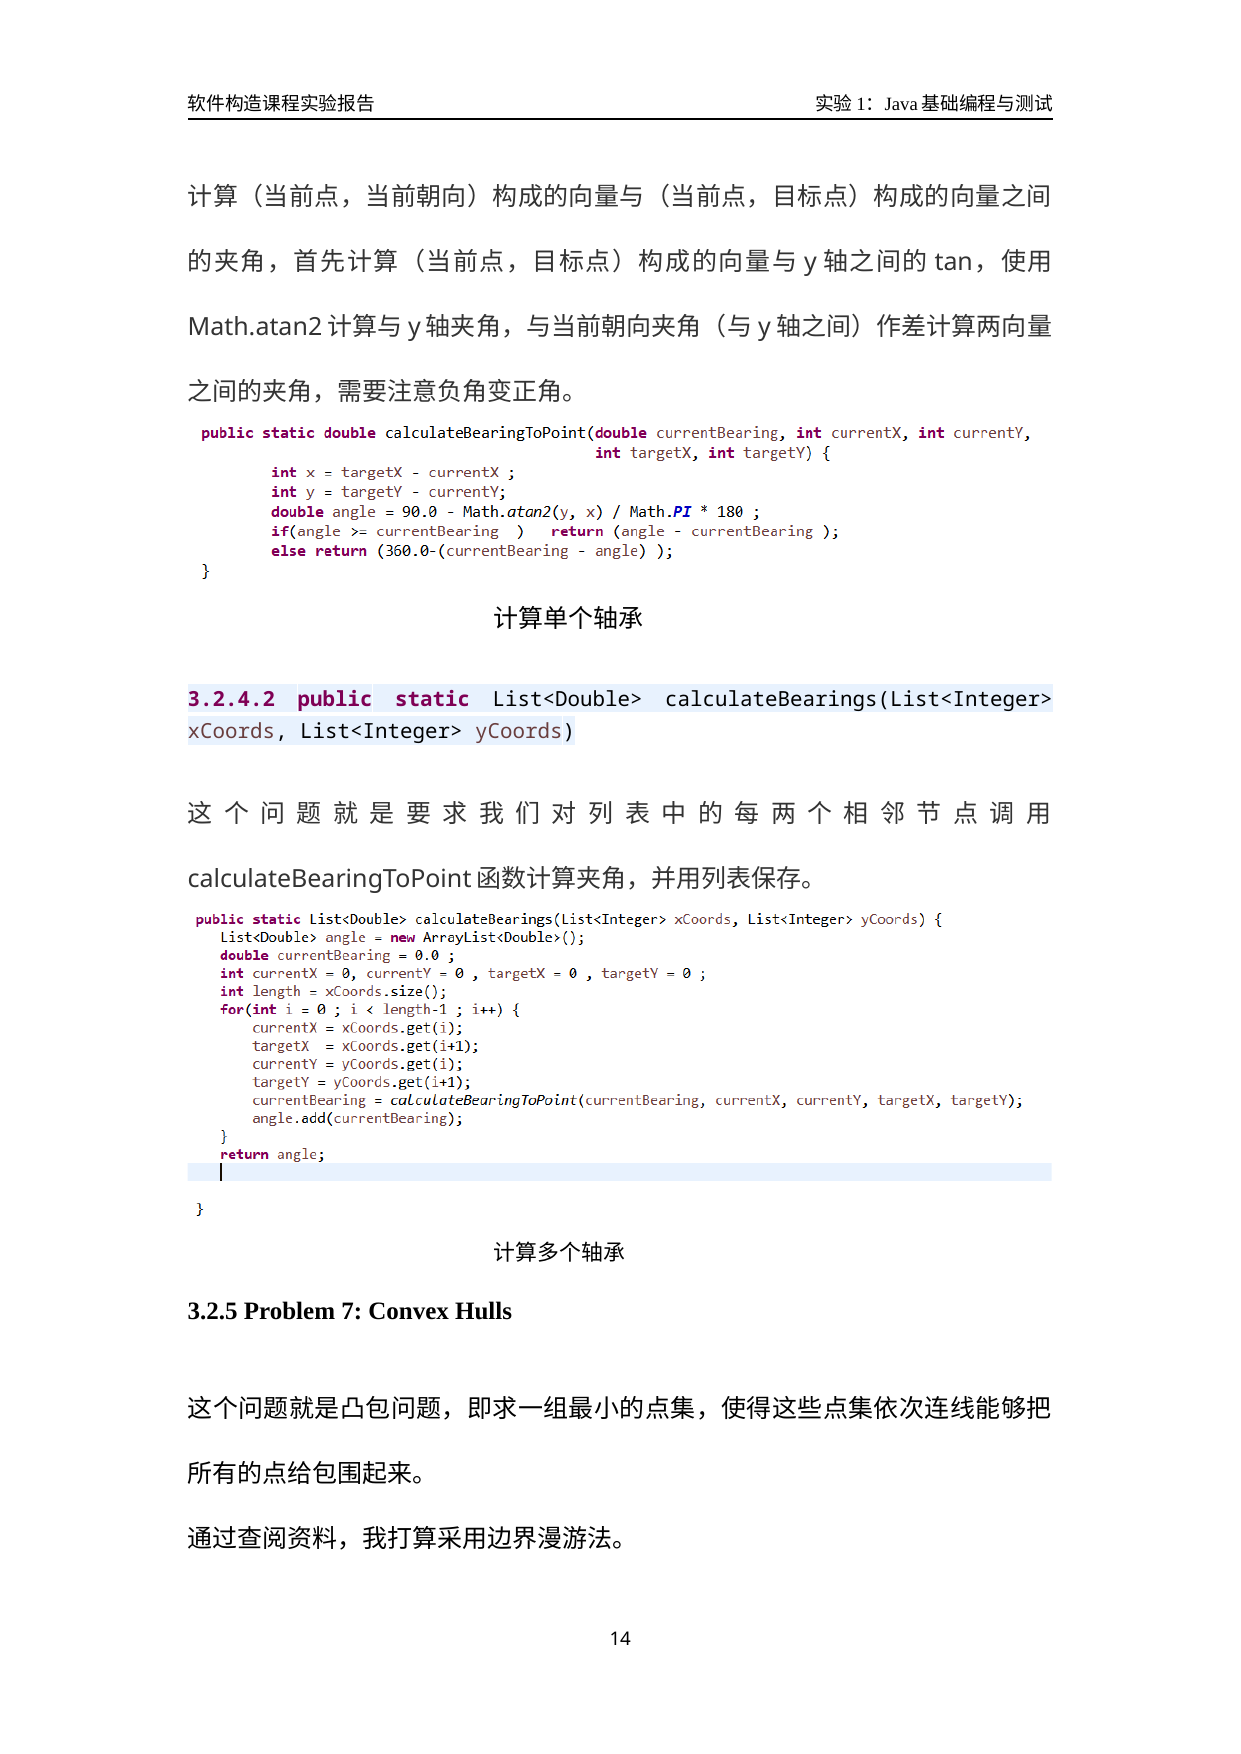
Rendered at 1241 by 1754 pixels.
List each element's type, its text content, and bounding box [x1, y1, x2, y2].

text 3.2.4.2 public static List<Double> calculateBearings(List<Integer> xCoords, List<Integer> yCoords) [187, 682, 1053, 747]
text 计算（当前点，当前朝向）构成的向量与（当前点，目标点）构成的向量之间的夹角，首先计算（当前点，目标点）构成的向量与y轴之间的tan，使用Math.atan2计算与y轴夹角，与当前朝向夹角（与y轴之间）作差计算两向量之间的夹角，需要注意负角变正角。 [187, 162, 1053, 422]
picture [187, 909, 1052, 1222]
text 这个问题就是凸包问题，即求一组最小的点集，使得这些点集依次连线能够把所有的点给包围起来。 [187, 1374, 1053, 1504]
picture [187, 422, 1052, 585]
text 通过查阅资料，我打算采用边界漫游法。 [187, 1504, 1053, 1569]
text 这个问题就是要求我们对列表中的每两个相邻节点调用calculateBearingToPoint函数计算夹角，并用列表保存。 [187, 779, 1053, 909]
text 计算多个轴承 [450, 1234, 1053, 1267]
subtitle Problem 7: Convex Hulls [187, 1294, 1053, 1327]
text 计算单个轴承 [450, 584, 1053, 649]
